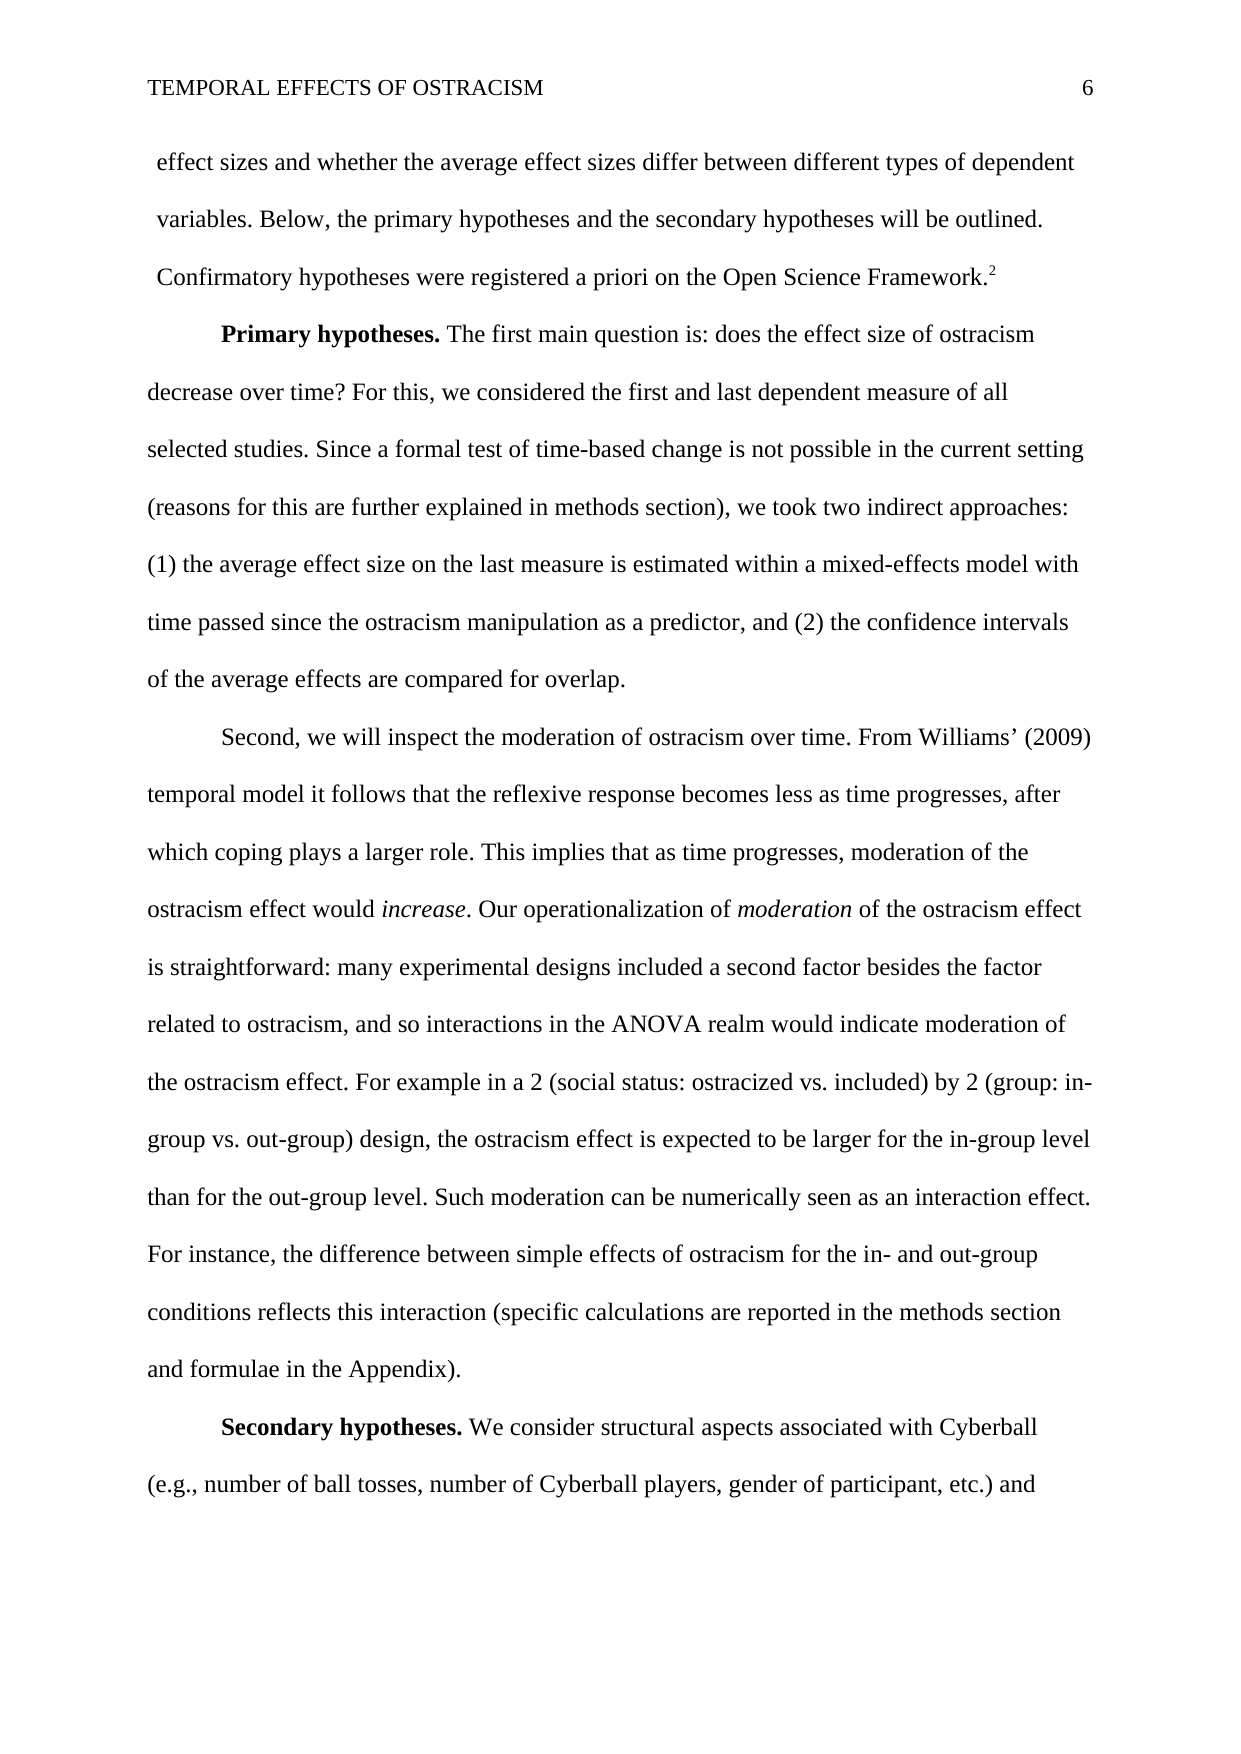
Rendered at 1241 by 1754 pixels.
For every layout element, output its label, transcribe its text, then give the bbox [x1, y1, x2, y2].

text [147, 1412, 1093, 1498]
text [156, 147, 1093, 291]
text Second, we will inspect the moderation of ostracism over time. From Williams’ (2009) temporal model it follows that the reflexive response becomes less as time progresses, after which coping plays a larger role. This implies that as time progresses, moderation of the ostracism effect would increase. Our operationalization of moderation of the ostracism effect is straightforward: many experimental designs included a second factor besides the factor related to ostracism, and so interactions in the ANOVA realm would indicate moderation of the ostracism effect. For example in a 2 (social status: ostracized vs. included) by 2 (group: in-group vs. out-group) design, the ostracism effect is expected to be larger for the in-group level than for the out-group level. Such moderation can be numerically seen as an interaction effect. For instance, the difference between simple effects of ostracism for the in- and out-group conditions reflects this interaction (specific calculations are reported in the methods section and formulae in the Appendix). [147, 722, 1093, 1383]
text Primary hypotheses. The first main question is: does the effect size of ostracism decrease over time? For this, we considered the first and last dependent measure of all selected studies. Since a formal test of time-based change is not possible in the current setting (reasons for this are further explained in methods section), we took two indirect approaches: (1) the average effect size on the last measure is estimated within a mixed-effects model with time passed since the ostracism manipulation as a predictor, and (2) the confidence intervals of the average effects are compared for overlap. [147, 319, 1093, 693]
